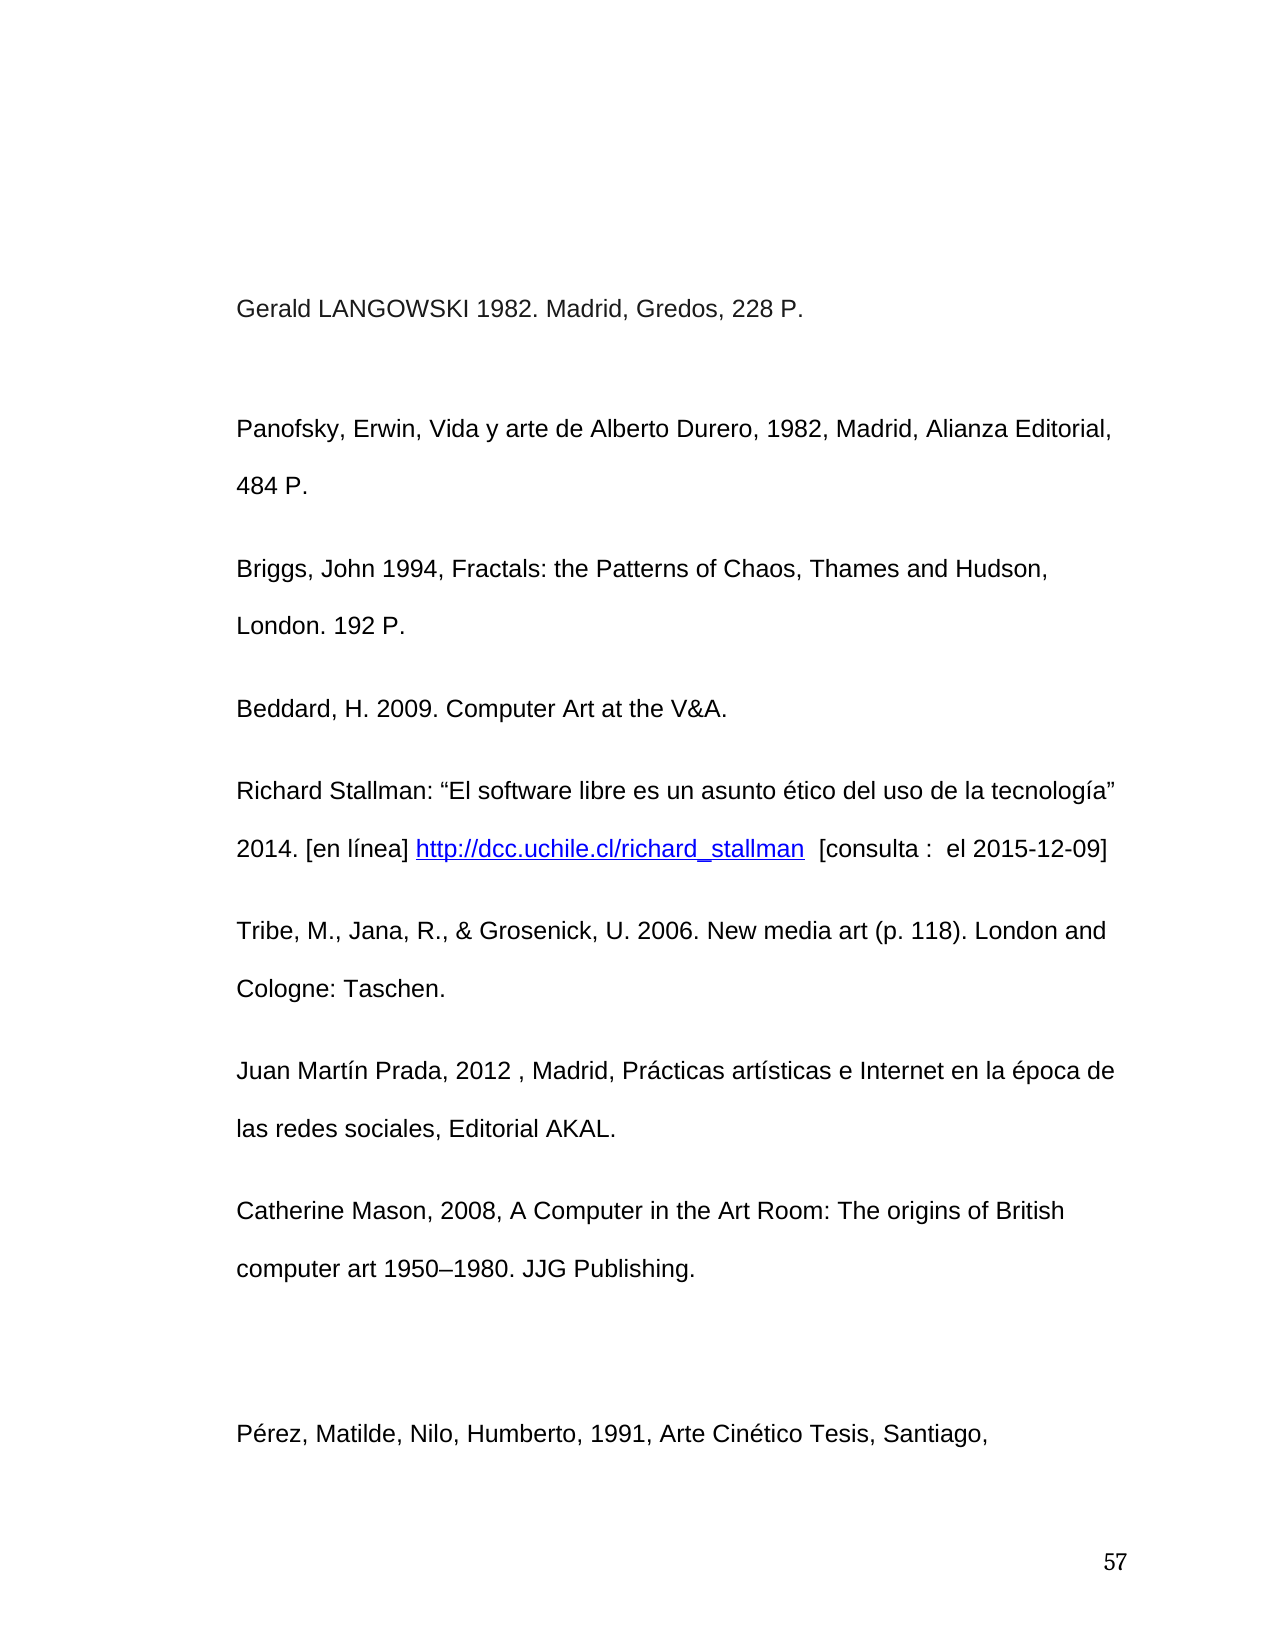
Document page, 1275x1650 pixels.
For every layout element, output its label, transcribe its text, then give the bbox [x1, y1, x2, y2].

text Briggs, John 1994, Fractals: the Patterns of Chaos, Thames and Hudson, London. 192 P. [236, 554, 1127, 640]
text Richard Stallman: “El software libre es un asunto ético del uso de la tecnología” 2014. [en línea] http://dcc.uchile.cl/richard_stallman [consulta : el 2015-12-09] [236, 776, 1127, 862]
text Beddard, H. 2009. Computer Art at the V&A. [236, 694, 1127, 722]
text Gerald LANGOWSKI 1982. Madrid, Gredos, 228 P. [236, 294, 1127, 322]
text Catherine Mason, 2008, A Computer in the Art Room: The origins of British computer art 1950–1980. JJG Publishing. [236, 1196, 1127, 1282]
text Juan Martín Prada, 2012 , Madrid, Prácticas artísticas e Internet en la época de las redes sociales, Editorial AKAL. [236, 1056, 1127, 1142]
text Tribe, M., Jana, R., & Grosenick, U. 2006. New media art (p. 118). London and Cologne: Taschen. [236, 916, 1127, 1002]
text Panofsky, Erwin, Vida y arte de Alberto Durero, 1982, Madrid, Alianza Editorial, 484 P. [236, 414, 1127, 500]
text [236, 1419, 1127, 1447]
